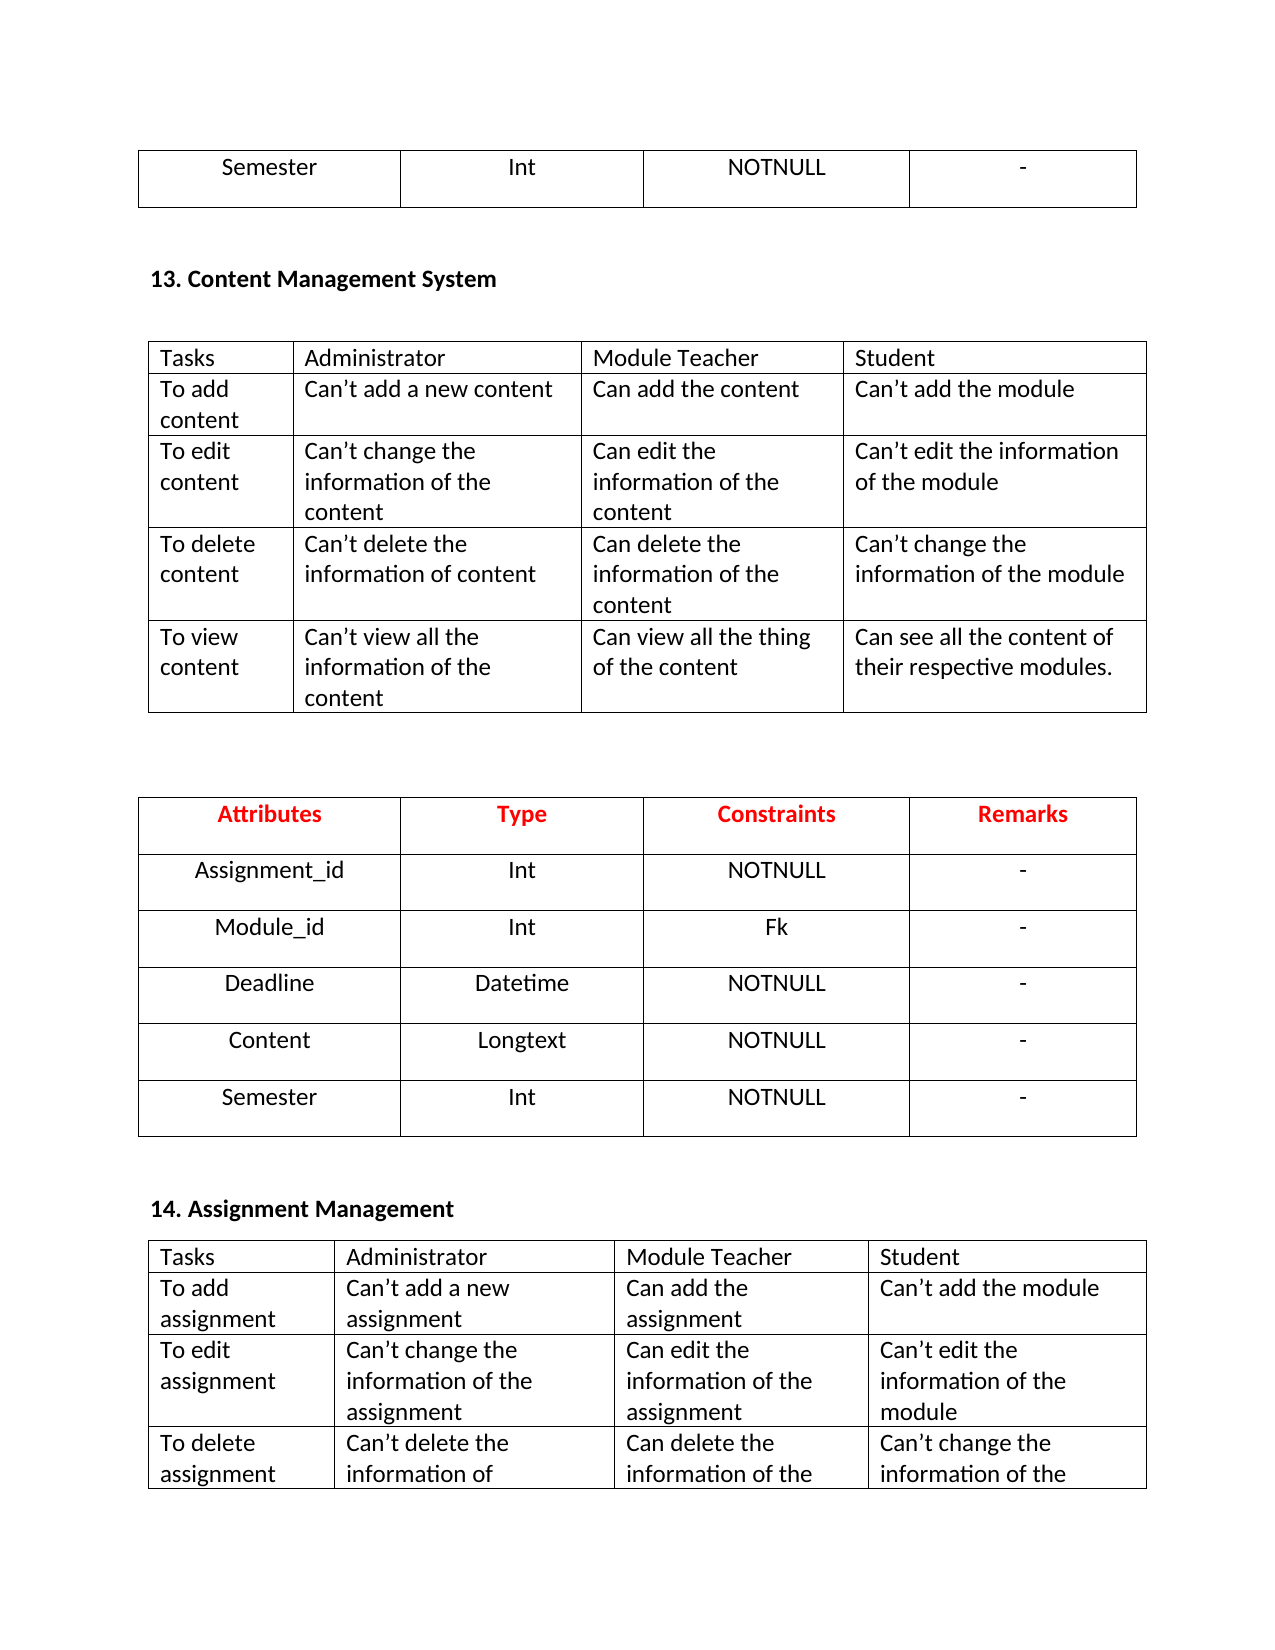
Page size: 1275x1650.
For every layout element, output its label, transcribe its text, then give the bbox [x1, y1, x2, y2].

table_cell Content [139, 1024, 400, 1080]
table_cell - [910, 968, 1136, 1023]
table_cell Int [401, 151, 643, 207]
table_cell Can edit the information of the content [582, 436, 843, 527]
table_cell To add assignment [149, 1273, 334, 1334]
table_header Administrator [294, 342, 581, 372]
table_cell Can view all the thing of the content [582, 621, 843, 712]
table_cell Int [401, 1081, 643, 1136]
table_cell Can’t change the information of the module [869, 1427, 1146, 1488]
table_cell Can’t add a new content [294, 374, 581, 434]
table_header Student [844, 342, 1146, 372]
table_cell To delete content [149, 528, 293, 620]
table_cell To edit content [149, 436, 293, 527]
table_cell Can’t edit the information of the module [844, 436, 1146, 527]
table_cell NOTNULL [644, 1081, 909, 1136]
table_cell Module_id [139, 911, 400, 967]
table_header Remarks [910, 798, 1136, 853]
table_cell Fk [644, 911, 909, 967]
text 14. Assignment Management [150, 1193, 1125, 1223]
table_cell - [910, 1024, 1136, 1080]
table_cell Can add the assignment [615, 1273, 868, 1334]
table_cell To edit assignment [149, 1335, 334, 1426]
table_cell Can’t add a new assignment [335, 1273, 614, 1334]
table_cell Longtext [401, 1024, 643, 1080]
table_cell To delete assignment [149, 1427, 334, 1488]
table_cell Can’t delete the information of assignment [335, 1427, 614, 1488]
table_cell Deadline [139, 968, 400, 1023]
table_cell - [910, 855, 1136, 910]
table_cell Semester [139, 151, 400, 207]
table_cell Can delete the information of the assignment [615, 1427, 868, 1488]
table_cell Can delete the information of the content [582, 528, 843, 620]
table_cell Can’t add the module [869, 1273, 1146, 1334]
table_cell Can edit the information of the assignment [615, 1335, 868, 1426]
table_header Constraints [644, 798, 909, 853]
table_header Type [401, 798, 643, 853]
table_cell Can see all the content of their respective modules. [844, 621, 1146, 712]
table_cell Semester [139, 1081, 400, 1136]
text 13. Content Management System [150, 263, 1125, 294]
table_cell - [910, 1081, 1136, 1136]
table_cell Can’t delete the information of content [294, 528, 581, 620]
table_header Student [869, 1241, 1146, 1272]
table_cell Datetime [401, 968, 643, 1023]
table_cell Can’t change the information of the content [294, 436, 581, 527]
table_cell NOTNULL [644, 1024, 909, 1080]
table_cell Can’t edit the information of the module [869, 1335, 1146, 1426]
table_header Administrator [335, 1241, 614, 1272]
table_cell Can’t change the information of the assignment [335, 1335, 614, 1426]
table_cell NOTNULL [644, 968, 909, 1023]
table_header Module Teacher [582, 342, 843, 372]
table_header Module Teacher [615, 1241, 868, 1272]
table_header Tasks [149, 342, 293, 372]
table_cell Assignment_id [139, 855, 400, 910]
table_cell To view content [149, 621, 293, 712]
table_cell Can’t view all the information of the content [294, 621, 581, 712]
table_cell Can’t change the information of the module [844, 528, 1146, 620]
table_header Tasks [149, 1241, 334, 1272]
table_cell Can add the content [582, 374, 843, 434]
table_header Attributes [139, 798, 400, 853]
table_cell Int [401, 911, 643, 967]
table_cell - [910, 151, 1136, 207]
table_cell - [910, 911, 1136, 967]
table_cell NOTNULL [644, 151, 909, 207]
table_cell Can’t add the module [844, 374, 1146, 434]
table_cell Int [401, 855, 643, 910]
table_cell NOTNULL [644, 855, 909, 910]
table_cell To add content [149, 374, 293, 434]
